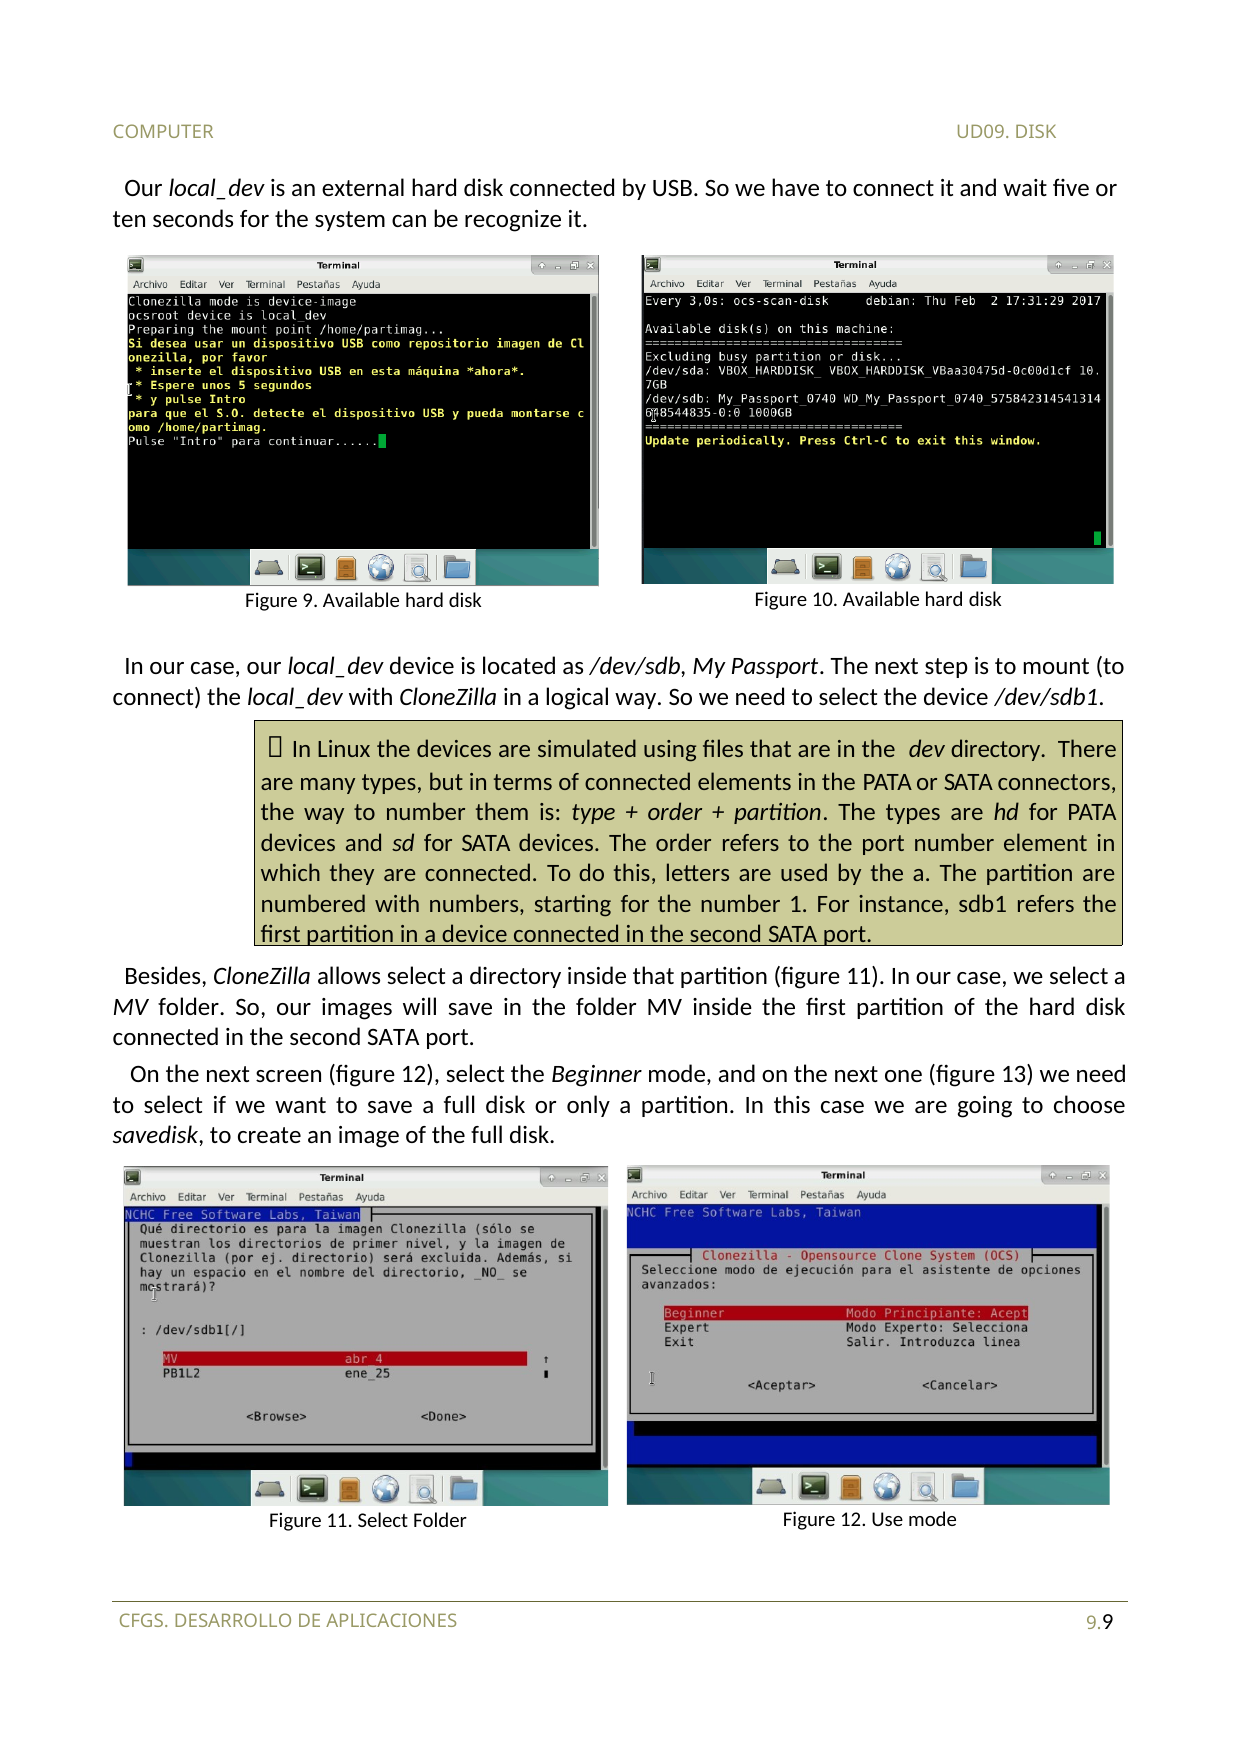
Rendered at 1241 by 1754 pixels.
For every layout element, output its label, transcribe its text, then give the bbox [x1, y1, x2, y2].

text Besides, CloneZilla allows select a directory inside that partition (figure 11). In our case, we select a MV folder. So, our images will save in the folder MV inside the first partition of the hard disk connected in the second SATA port. [112, 961, 1127, 1052]
text On the next screen (figure 12), select the Beginner mode, and on the next one (figure 13) we need to select if we want to save a full disk or only a partition. In this case we are going to choose savedisk, to create an image of the full disk. [112, 1058, 1127, 1150]
text Our local_dev is an external hard disk connected by USB. So we have to connect it and wait five or ten seconds for the system can be recognize it. [112, 172, 1144, 233]
text In our case, our local_dev device is located as /dev/sdb, My Passport. The next step is to mount (to connect) the local_dev with CloneZilla in a logical way. So we need to select the device /dev/sdb1. [112, 650, 1144, 711]
picture [123, 1166, 609, 1506]
picture [641, 255, 1114, 584]
picture [626, 1165, 1110, 1505]
picture [127, 255, 599, 587]
